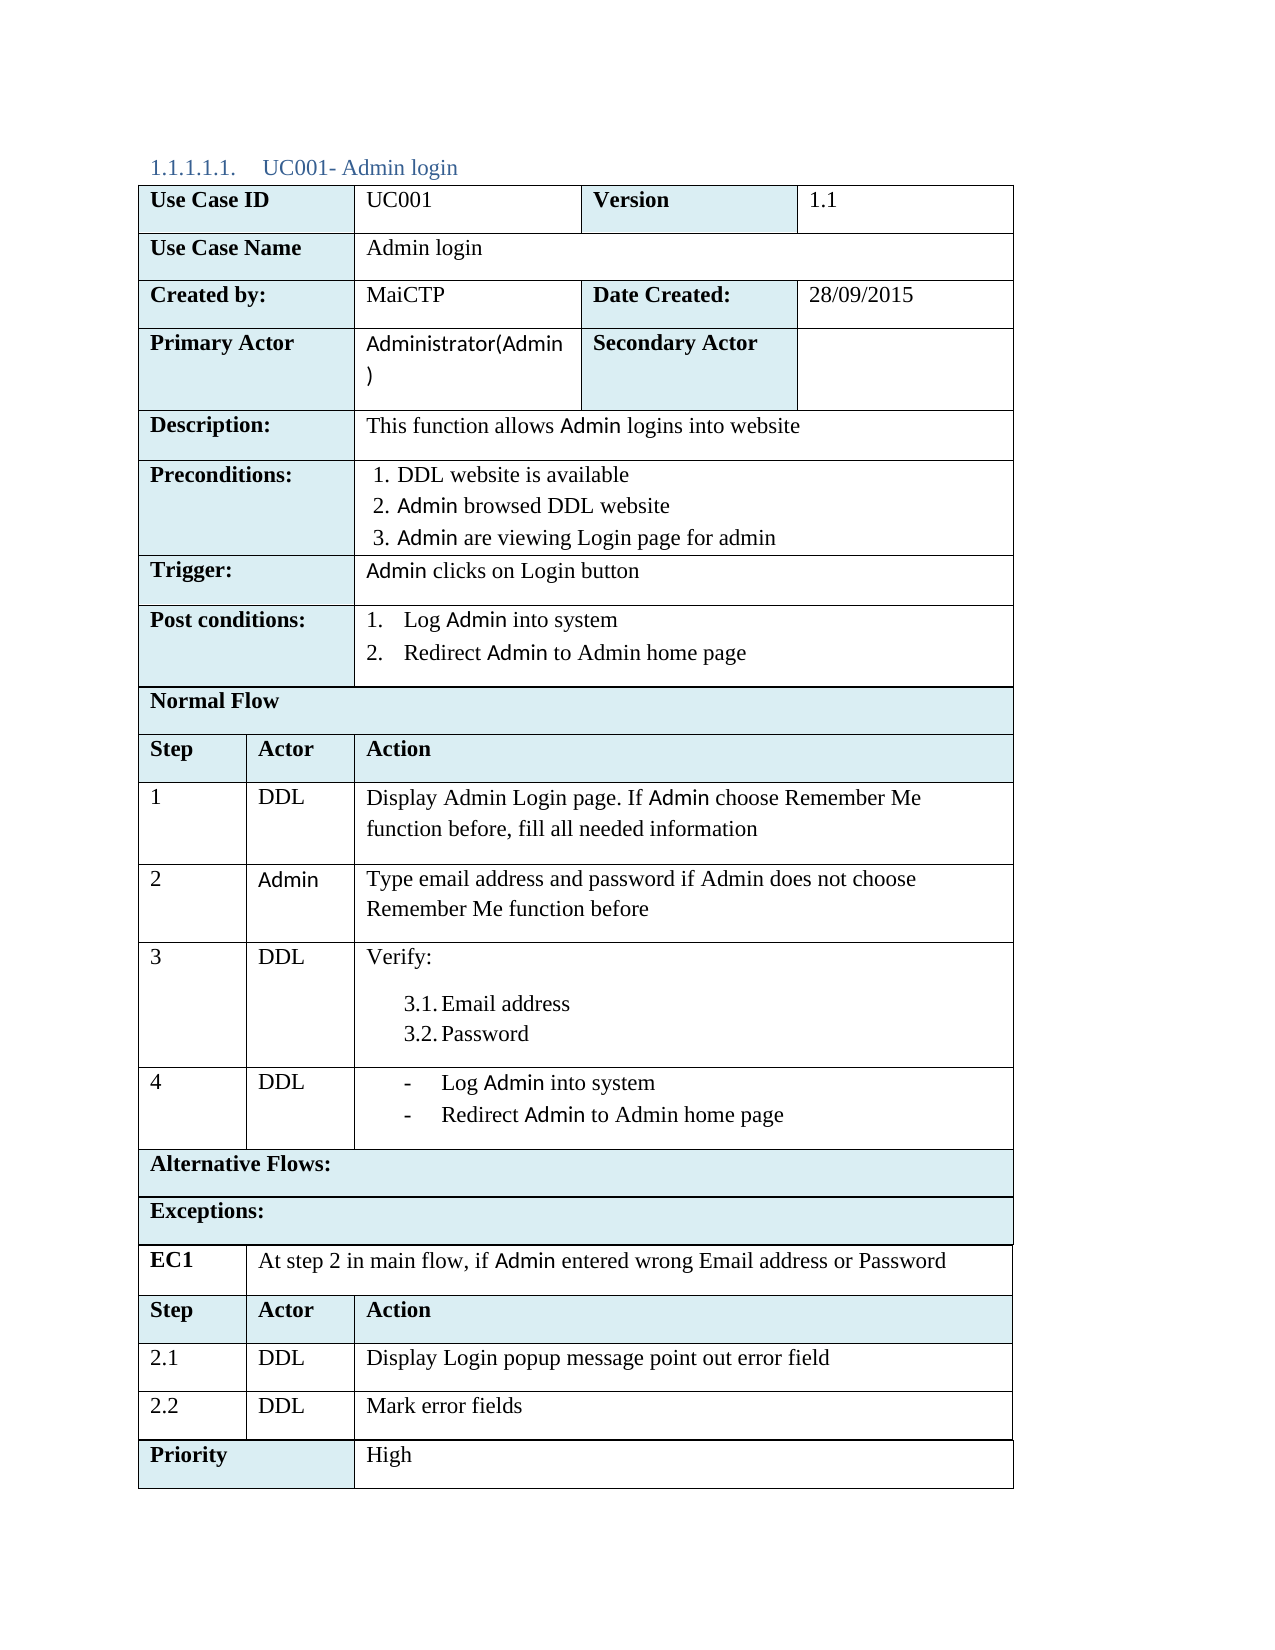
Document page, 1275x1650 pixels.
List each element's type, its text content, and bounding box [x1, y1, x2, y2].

table_cell DDL [247, 1068, 354, 1148]
table_cell Display Login popup message point out error field [355, 1344, 1012, 1391]
table_header Version [582, 186, 797, 232]
table_cell Type email address and password if Admin does not choose Remember Me function before [355, 865, 1013, 942]
table_cell Log Admin into system Redirect Admin to Admin home page [355, 1068, 1013, 1148]
table_cell [798, 329, 1013, 410]
table_cell 1 [139, 783, 246, 864]
table_cell Mark error fields [355, 1392, 1012, 1439]
table_cell Action [355, 735, 1013, 782]
table_cell Step [139, 735, 246, 782]
table_cell DDL website is available Admin browsed DDL website Admin are viewing Login page for admin [355, 461, 1013, 555]
table_header At step 2 in main flow, if Admin entered wrong Email address or Password [247, 1246, 1012, 1295]
subtitle UC001- Admin login [150, 154, 1125, 181]
table_header Use Case ID [139, 186, 354, 232]
table_cell Admin [247, 865, 354, 942]
table_cell Description: [139, 411, 354, 460]
table_header EC1 [139, 1246, 246, 1295]
table_cell DDL [247, 1392, 354, 1439]
table_cell Post conditions: [139, 606, 354, 686]
table_cell Date Created: [582, 281, 797, 328]
table_cell DDL [247, 783, 354, 864]
table_cell Actor [247, 735, 354, 782]
table_header Priority [139, 1441, 354, 1488]
table_cell Action [355, 1296, 1012, 1343]
table_cell Preconditions: [139, 461, 354, 555]
table_cell Step [139, 1296, 246, 1343]
table_header 1.1 [798, 186, 1013, 232]
table_cell MaiCTP [355, 281, 581, 328]
table_cell Admin clicks on Login button [355, 556, 1013, 604]
table_cell Use Case Name [139, 234, 354, 280]
table_cell Log Admin into system Redirect Admin to Admin home page [355, 606, 1013, 686]
table_cell 4 [139, 1068, 246, 1148]
table_cell 3 [139, 943, 246, 1067]
table_cell 2 [139, 865, 246, 942]
table_cell DDL [247, 1344, 354, 1391]
table_header UC001 [355, 186, 581, 232]
table_cell DDL [247, 943, 354, 1067]
table_cell Secondary Actor [582, 329, 797, 410]
table_cell Alternative Flows: [139, 1150, 1013, 1196]
table_cell Admin login [355, 234, 1013, 280]
table_cell Normal Flow [139, 688, 1013, 734]
table_header High [355, 1441, 1013, 1488]
table_cell 28/09/2015 [798, 281, 1013, 328]
table_cell Primary Actor [139, 329, 354, 410]
table_cell 2.1 [139, 1344, 246, 1391]
table_cell Created by: [139, 281, 354, 328]
table_cell Administrator(Admin) [355, 329, 581, 410]
table_cell 2.2 [139, 1392, 246, 1439]
table_cell Display Admin Login page. If Admin choose Remember Me function before, fill all needed information [355, 783, 1013, 864]
table_cell Trigger: [139, 556, 354, 604]
table_cell Verify: Email address Password [355, 943, 1013, 1067]
table_cell Actor [247, 1296, 354, 1343]
table_cell This function allows Admin logins into website [355, 411, 1013, 460]
table_cell Exceptions: [139, 1198, 1013, 1244]
